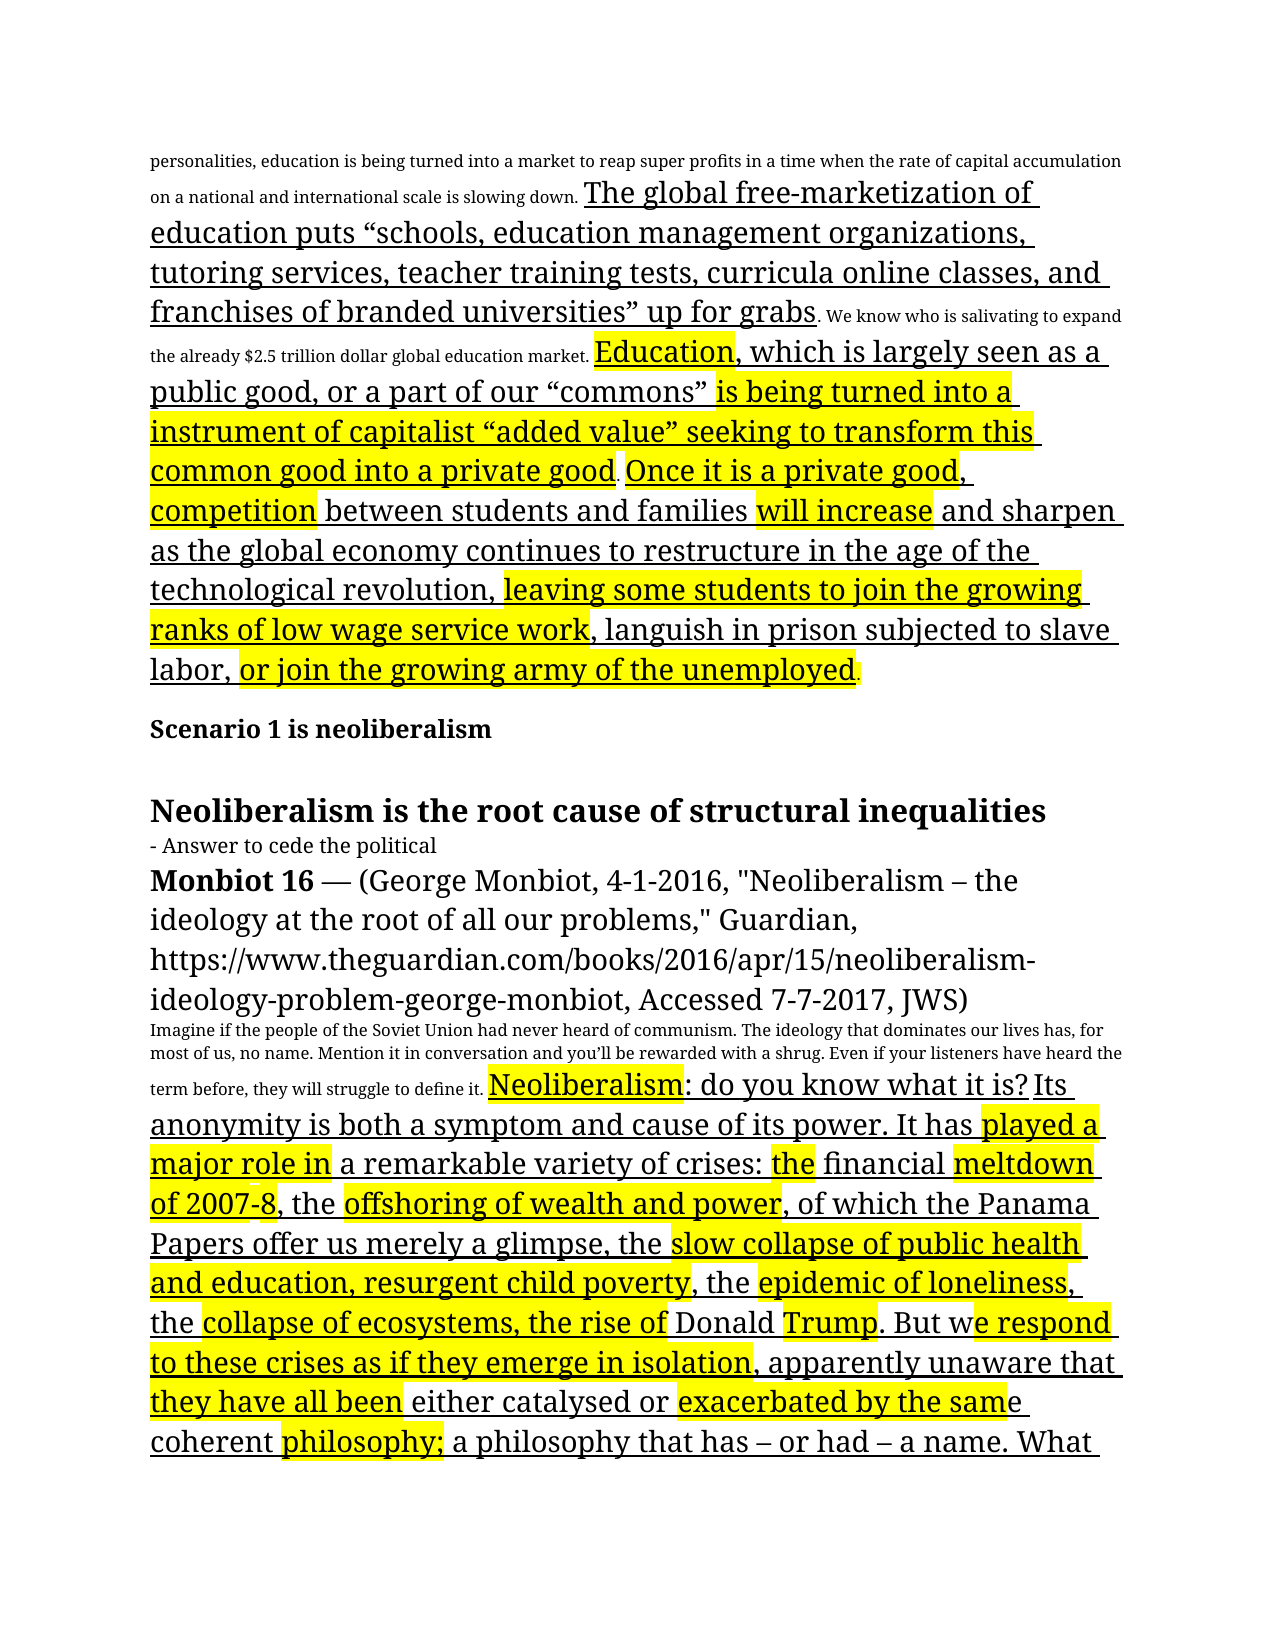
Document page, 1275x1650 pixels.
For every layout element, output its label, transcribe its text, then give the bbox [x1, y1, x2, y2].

text Monbiot 16 — (George Monbiot, 4-1-2016, "Neoliberalism – the ideology at the root of all our problems," Guardian, https://www.theguardian.com/books/2016/apr/15/neoliberalism-ideology-problem-george-monbiot, Accessed 7-7-2017, JWS) [150, 860, 1125, 1019]
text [150, 150, 1125, 689]
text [150, 1019, 1125, 1461]
text Scenario 1 is neoliberalism [150, 711, 1125, 745]
text - Answer to cede the political [150, 832, 1125, 860]
subtitle Neoliberalism is the root cause of structural inequalities [150, 789, 1125, 832]
